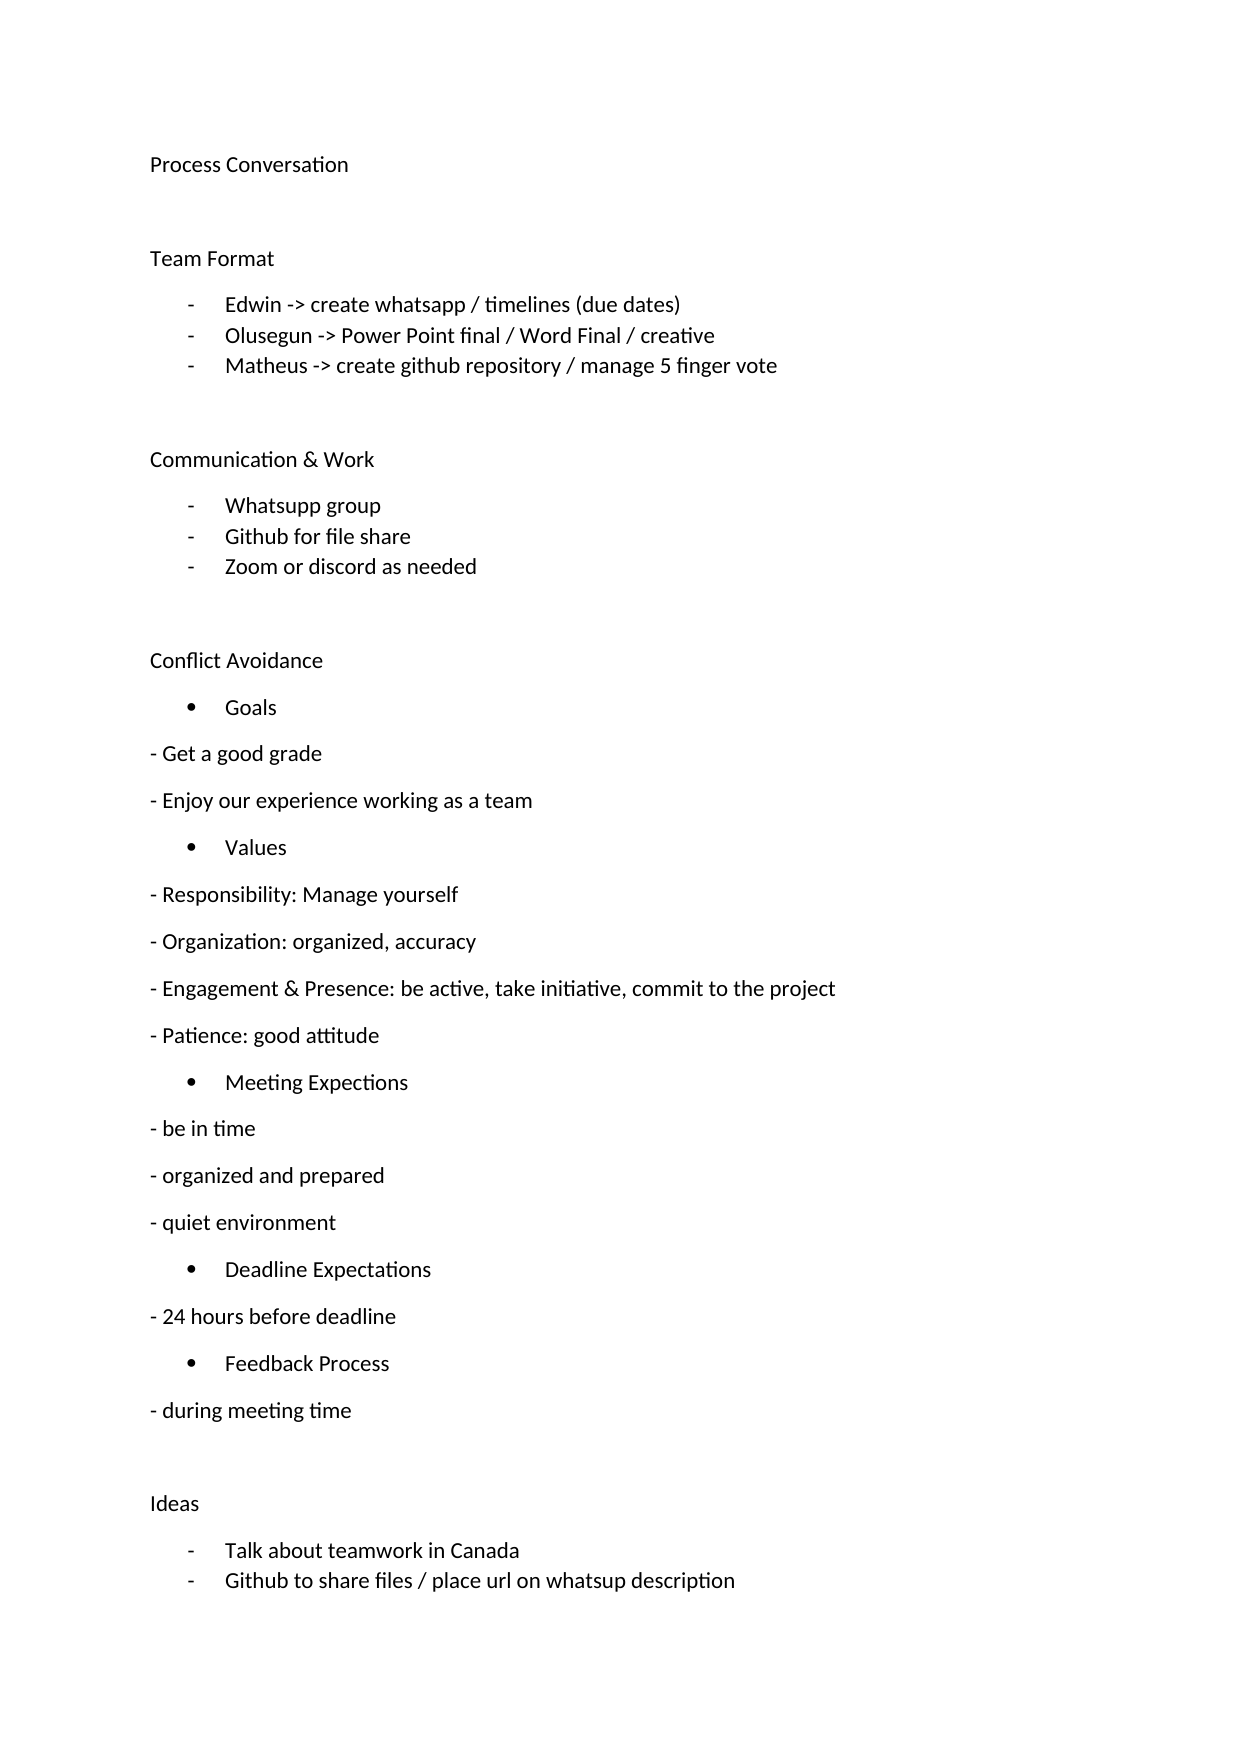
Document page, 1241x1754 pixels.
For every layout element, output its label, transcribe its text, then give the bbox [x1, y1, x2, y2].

text Conflict Avoidance [150, 646, 1090, 674]
text - Organization: organized, accuracy [150, 927, 1090, 955]
text Communication & Work [150, 445, 1090, 473]
list Whatsupp group [187, 492, 1090, 520]
list Github for file share [187, 522, 1090, 550]
list Deadline Expectations [187, 1255, 1090, 1283]
list Edwin -> create whatsapp / timelines (due dates) [187, 291, 1090, 319]
text - Enjoy our experience working as a team [150, 786, 1090, 814]
text - organized and prepared [150, 1161, 1090, 1189]
text - be in time [150, 1114, 1090, 1143]
text - during meeting time [150, 1396, 1090, 1424]
list Zoom or discord as needed [187, 552, 1090, 580]
list Meeting Expections [187, 1068, 1090, 1096]
list Feedback Process [187, 1349, 1090, 1377]
list Talk about teamwork in Canada [187, 1536, 1090, 1564]
text - Engagement & Presence: be active, take initiative, commit to the project [150, 974, 1090, 1002]
text - 24 hours before deadline [150, 1302, 1090, 1330]
list Github to share files / place url on whatsup description [187, 1567, 1090, 1595]
text - Get a good grade [150, 739, 1090, 768]
text - quiet environment [150, 1208, 1090, 1236]
list Olusegun -> Power Point final / Word Final / creative [187, 321, 1090, 349]
text Team Format [150, 244, 1090, 272]
list Goals [187, 693, 1090, 721]
list Matheus -> create github repository / manage 5 finger vote [187, 351, 1090, 379]
list Values [187, 833, 1090, 861]
text - Patience: good attitude [150, 1021, 1090, 1049]
text Process Conversation [150, 150, 1090, 178]
text - Responsibility: Manage yourself [150, 880, 1090, 908]
text Ideas [150, 1489, 1090, 1518]
